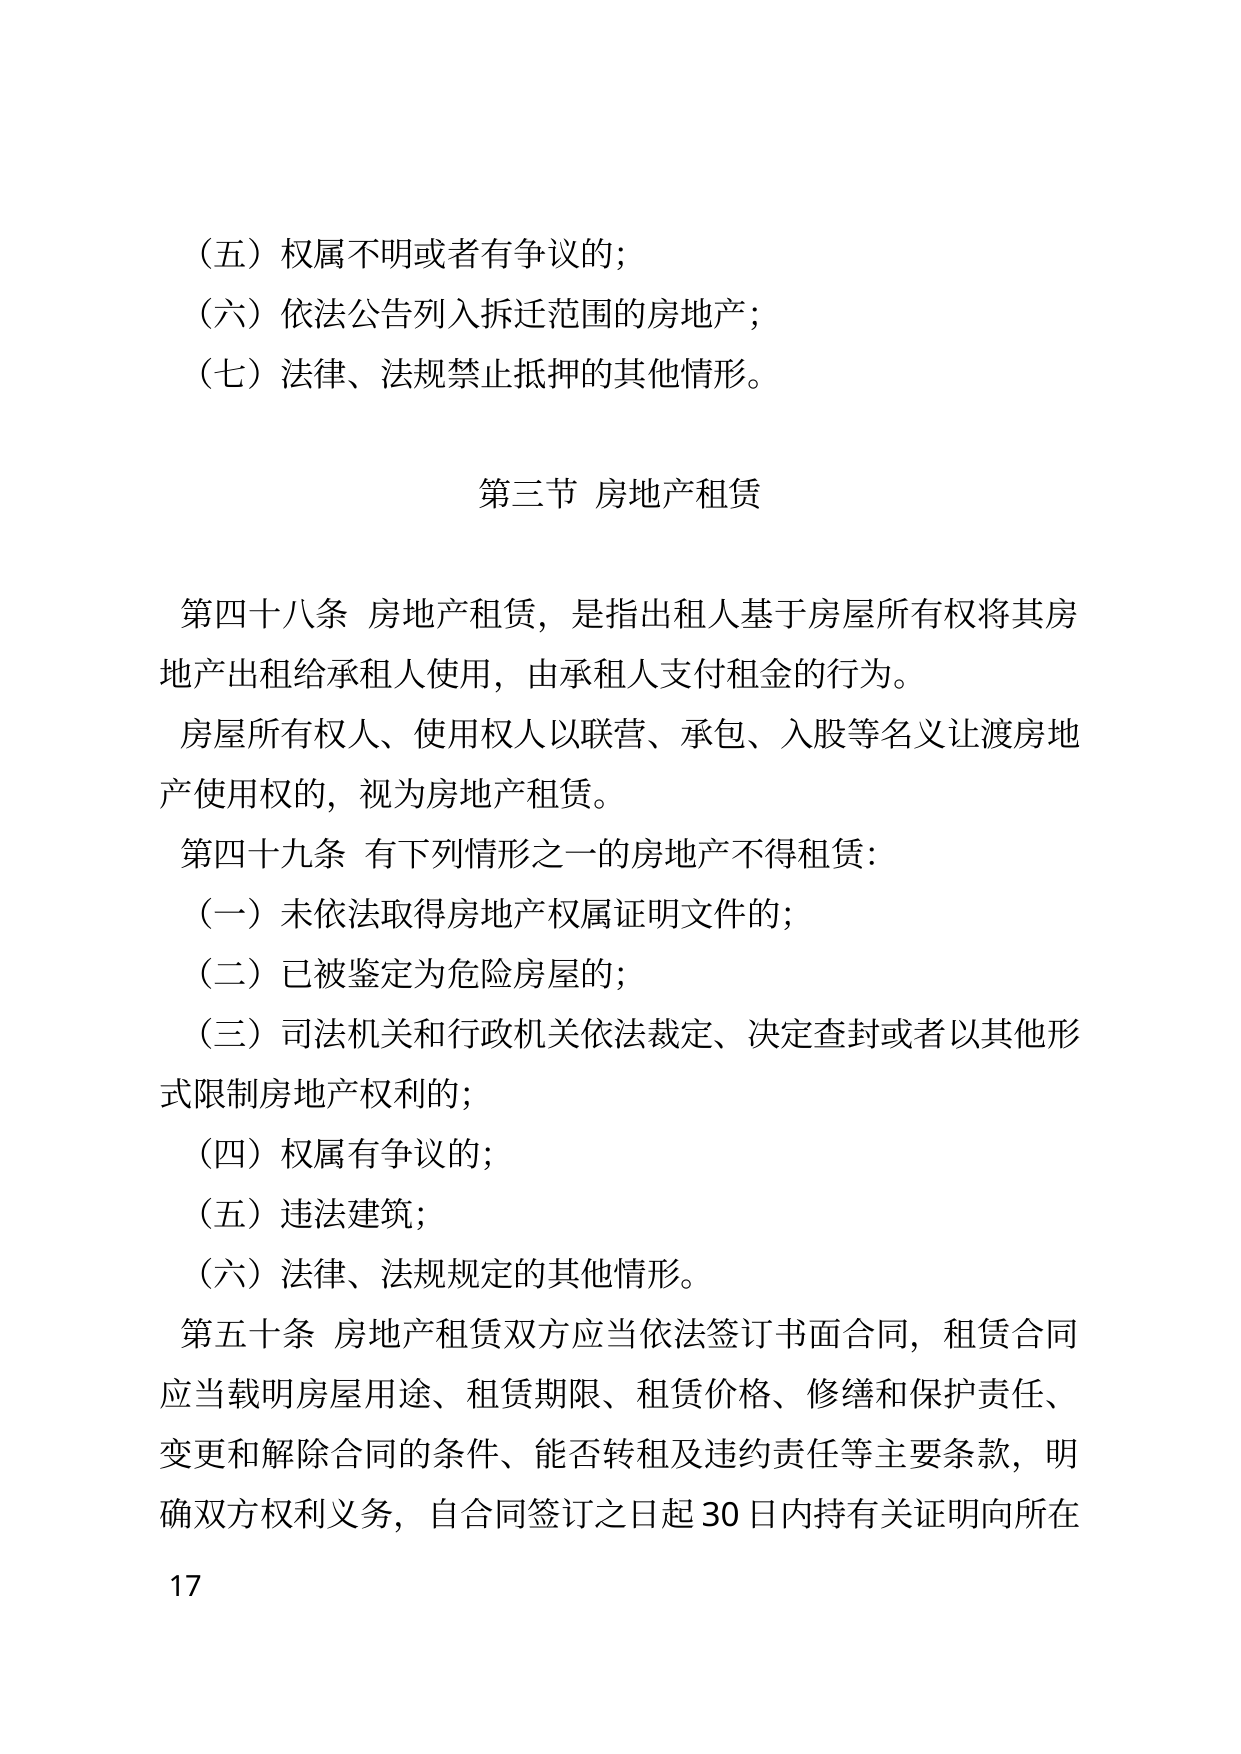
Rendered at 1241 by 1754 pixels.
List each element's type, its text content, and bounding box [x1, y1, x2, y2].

text （五）权属不明或者有争议的； [159, 218, 1081, 278]
text （五）违法建筑； [159, 1178, 1081, 1238]
text （三）司法机关和行政机关依法裁定、决定查封或者以其他形式限制房地产权利的； [159, 998, 1081, 1118]
text 第四十九条 有下列情形之一的房地产不得租赁： [159, 818, 1081, 878]
text （二）已被鉴定为危险房屋的； [159, 938, 1081, 998]
text （一）未依法取得房地产权属证明文件的； [159, 878, 1081, 938]
text （四）权属有争议的； [159, 1118, 1081, 1178]
text （六）依法公告列入拆迁范围的房地产； [159, 278, 1081, 338]
text 第三节 房地产租赁 [159, 458, 1081, 518]
text 第四十八条 房地产租赁，是指出租人基于房屋所有权将其房地产出租给承租人使用，由承租人支付租金的行为。 [159, 578, 1081, 698]
text （七）法律、法规禁止抵押的其他情形。 [159, 338, 1081, 398]
text （六）法律、法规规定的其他情形。 [159, 1238, 1081, 1298]
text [159, 1298, 1081, 1538]
text 房屋所有权人、使用权人以联营、承包、入股等名义让渡房地产使用权的，视为房地产租赁。 [159, 698, 1081, 818]
